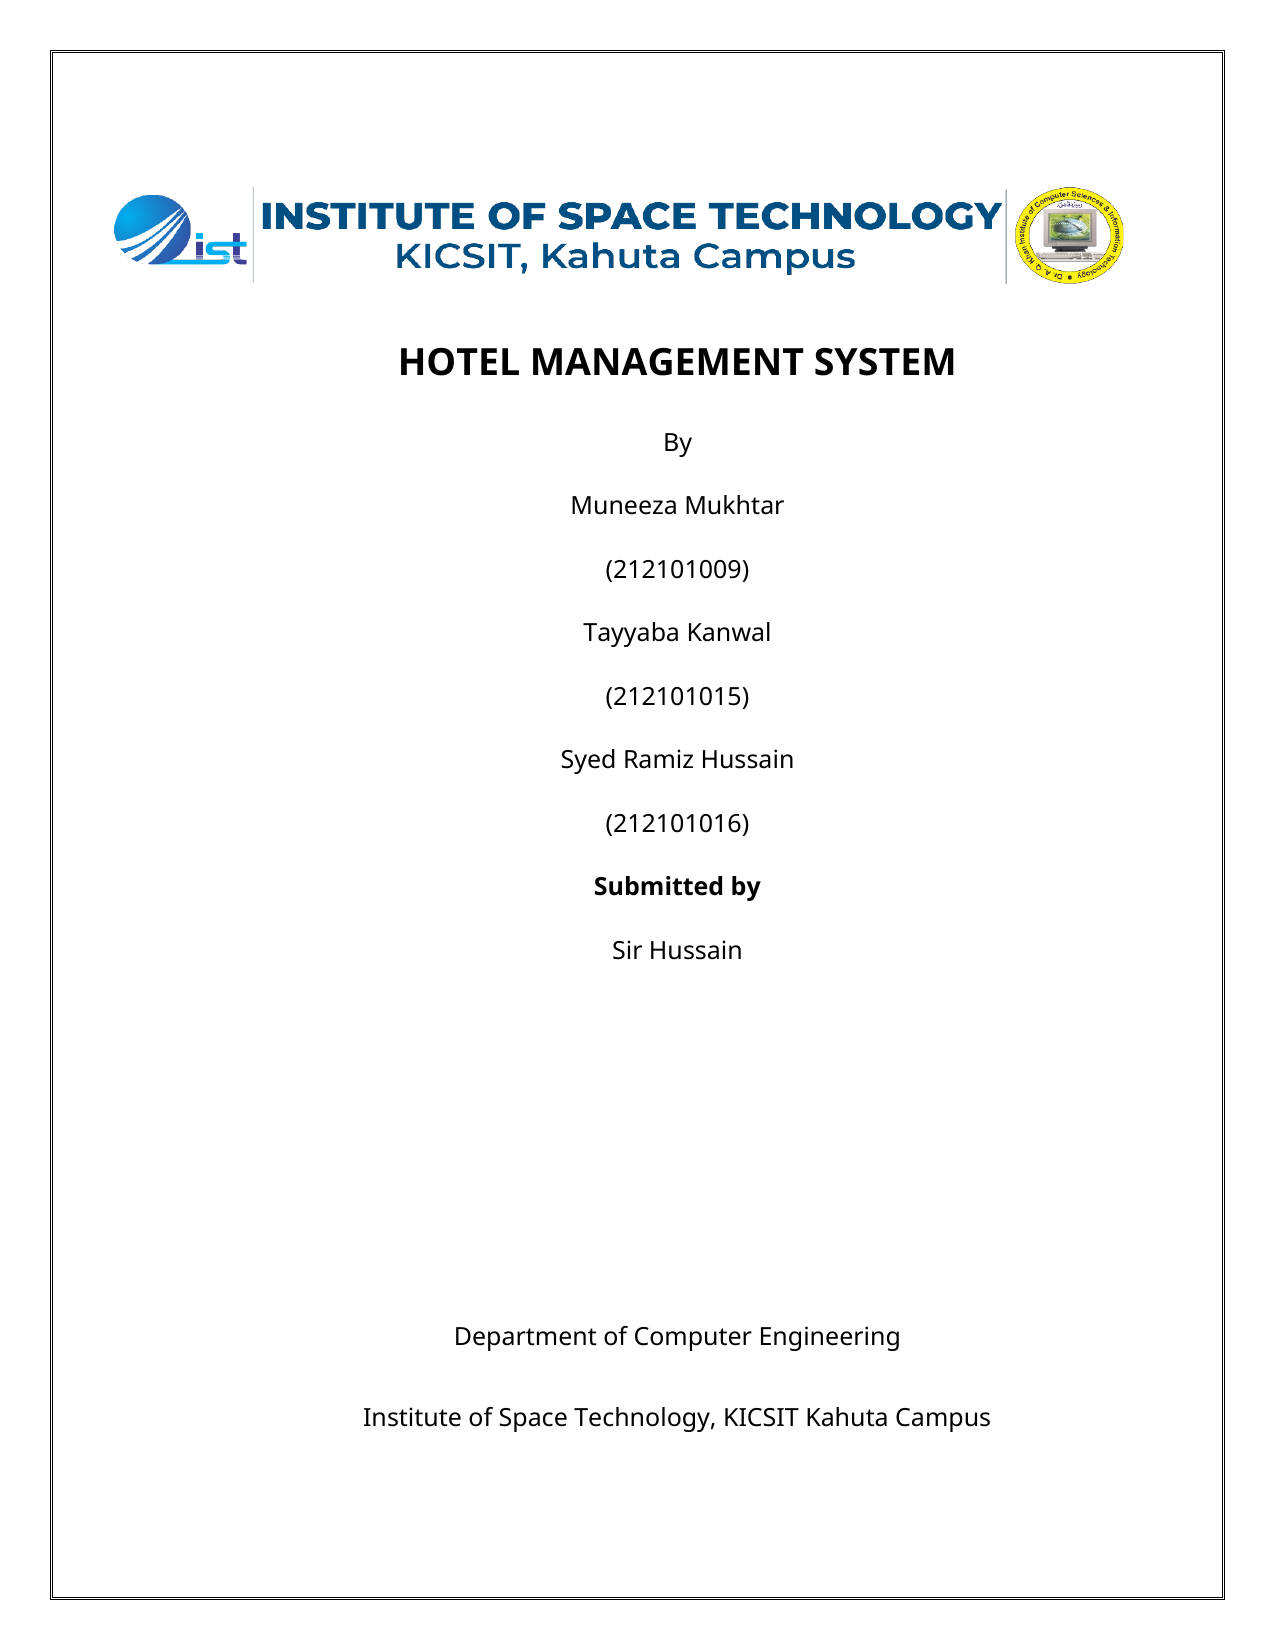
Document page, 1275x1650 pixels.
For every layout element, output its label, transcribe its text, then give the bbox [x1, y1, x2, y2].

text Sir Hussain [154, 933, 1125, 967]
text (212101015) [154, 678, 1125, 712]
text Muneeza Mukhtar [154, 488, 1125, 522]
text Institute of Space Technology, KICSIT Kahuta Campus [154, 1399, 1125, 1433]
text Tayyaba Kanwal [154, 615, 1125, 649]
text (212101009) [154, 551, 1125, 585]
text Department of Computer Engineering [154, 1319, 1125, 1353]
text Syed Ramiz Hussain [154, 742, 1125, 776]
text Submitted by [154, 869, 1125, 903]
text By [154, 424, 1125, 458]
text hotel management system [154, 335, 1125, 386]
picture [114, 187, 1124, 284]
text (212101016) [154, 806, 1125, 839]
